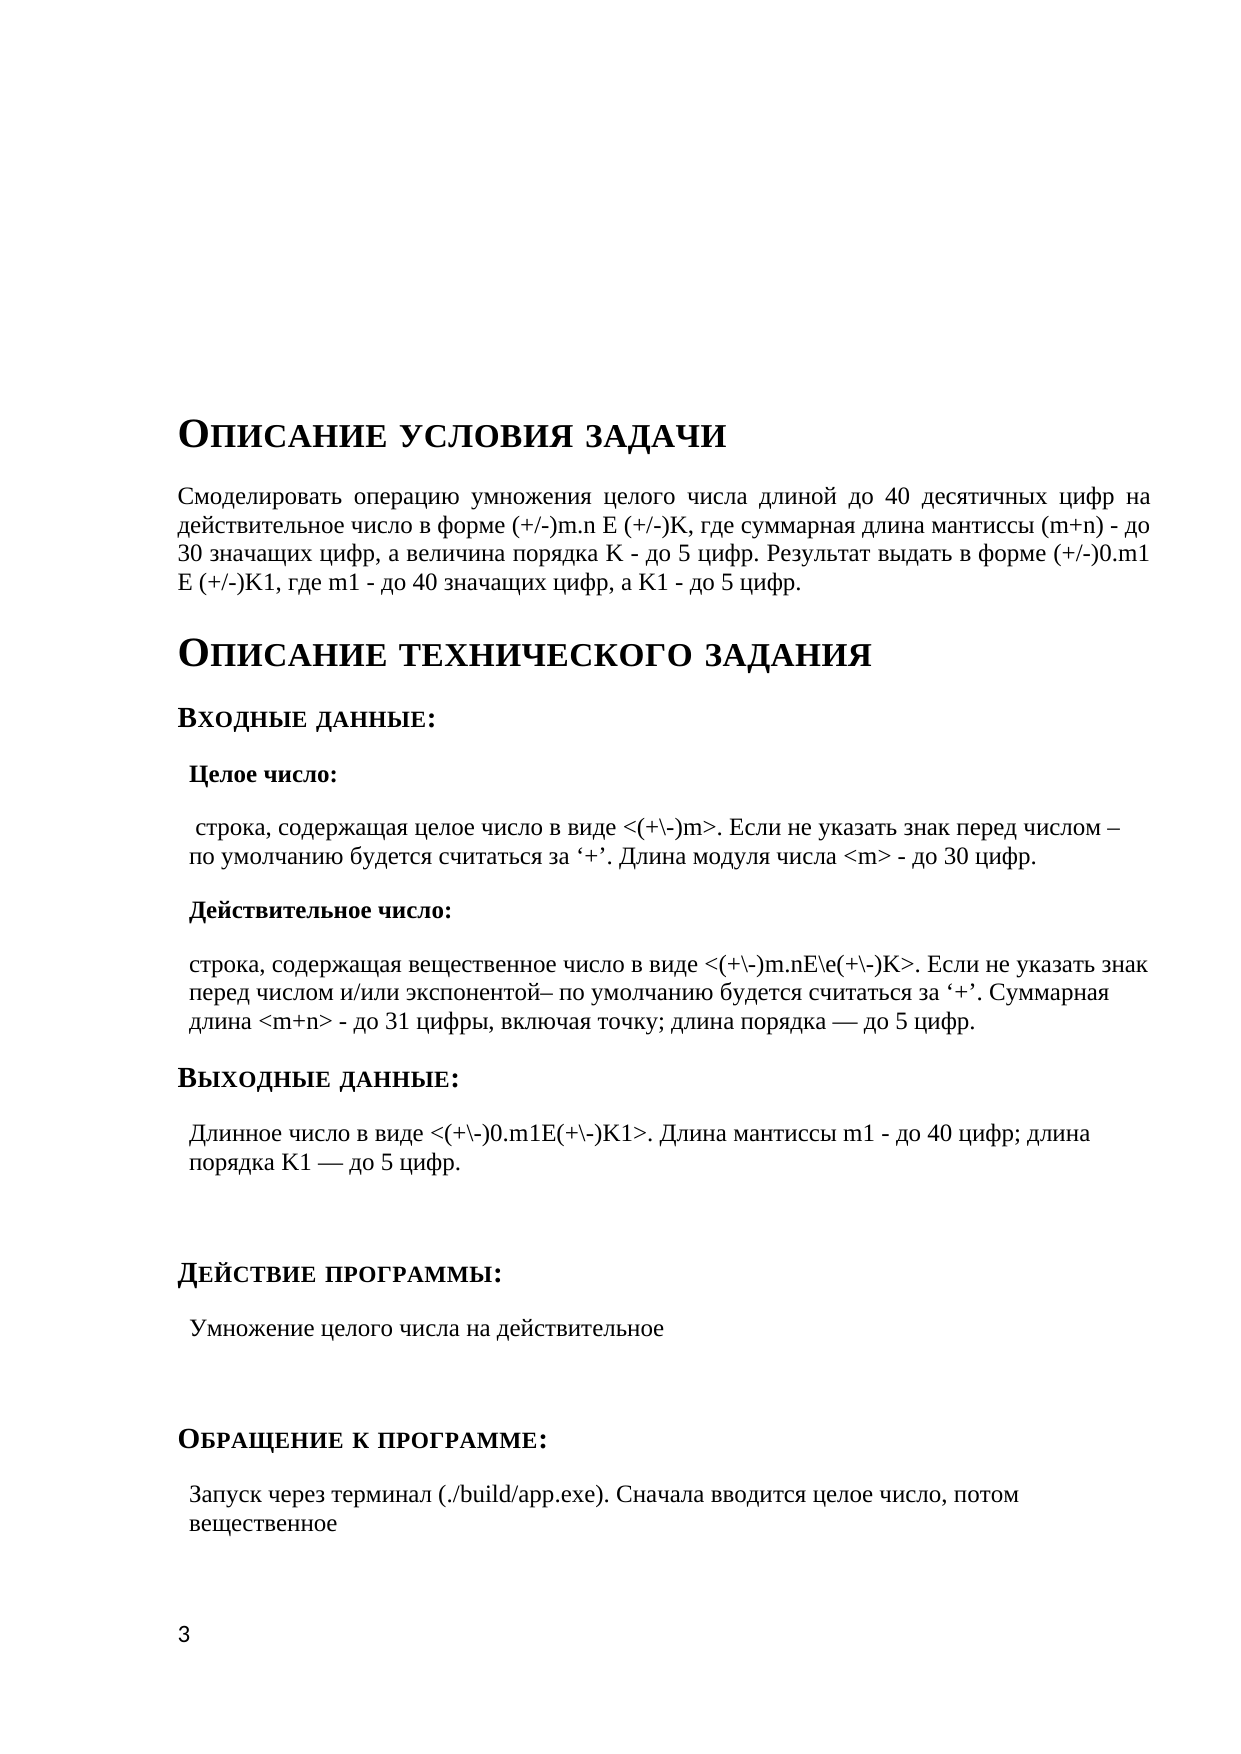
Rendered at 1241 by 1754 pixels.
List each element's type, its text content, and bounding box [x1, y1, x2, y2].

list Целое число: [189, 759, 1152, 787]
list строка, содержащая вещественное число в виде <(+\-)m.nE\e(+\-)K>. Если не указать знак перед числом и/или экспонентой– по умолчанию будется считаться за ‘+’. Суммарная длина <m+n> - до 31 цифры, включая точку; длина порядка — до 5 цифр. [189, 949, 1152, 1035]
subtitle Описание условия задачи [177, 408, 1152, 456]
list Смоделировать операцию умножения целого числа длиной до 40 десятичных цифр на действительное число в форме (+/-)m.n Е (+/-)K, где суммарная длина мантиссы (m+n) - до 30 значащих цифр, а величина порядка K - до 5 цифр. Результат выдать в форме (+/-)0.m1 Е (+/-)K1, где m1 - до 40 значащих цифр, а K1 - до 5 цифр. [177, 481, 1152, 596]
list строка, содержащая целое число в виде <(+\-)m>. Если не указать знак перед числом – по умолчанию будется считаться за ‘+’. Длина модуля числа <m> - до 30 цифр. [189, 812, 1152, 870]
subtitle Описание технического задания [177, 627, 1152, 675]
list Длинное число в виде <(+\-)0.m1E(+\-)K1>. Длина мантиссы m1 - до 40 цифр; длина порядка K1 — до 5 цифр. [189, 1118, 1152, 1176]
subtitle Выходные данные: [177, 1060, 1152, 1093]
list Умножение целого числа на действительное [189, 1313, 1152, 1342]
list Запуск через терминал (./build/app.exe). Сначала вводится целое число, потом вещественное [189, 1479, 1152, 1537]
subtitle Входные данные: [177, 700, 1152, 734]
subtitle Действие программы: [177, 1255, 1152, 1288]
subtitle Обращение к программе: [177, 1421, 1152, 1454]
list Действительное число: [189, 895, 1152, 924]
